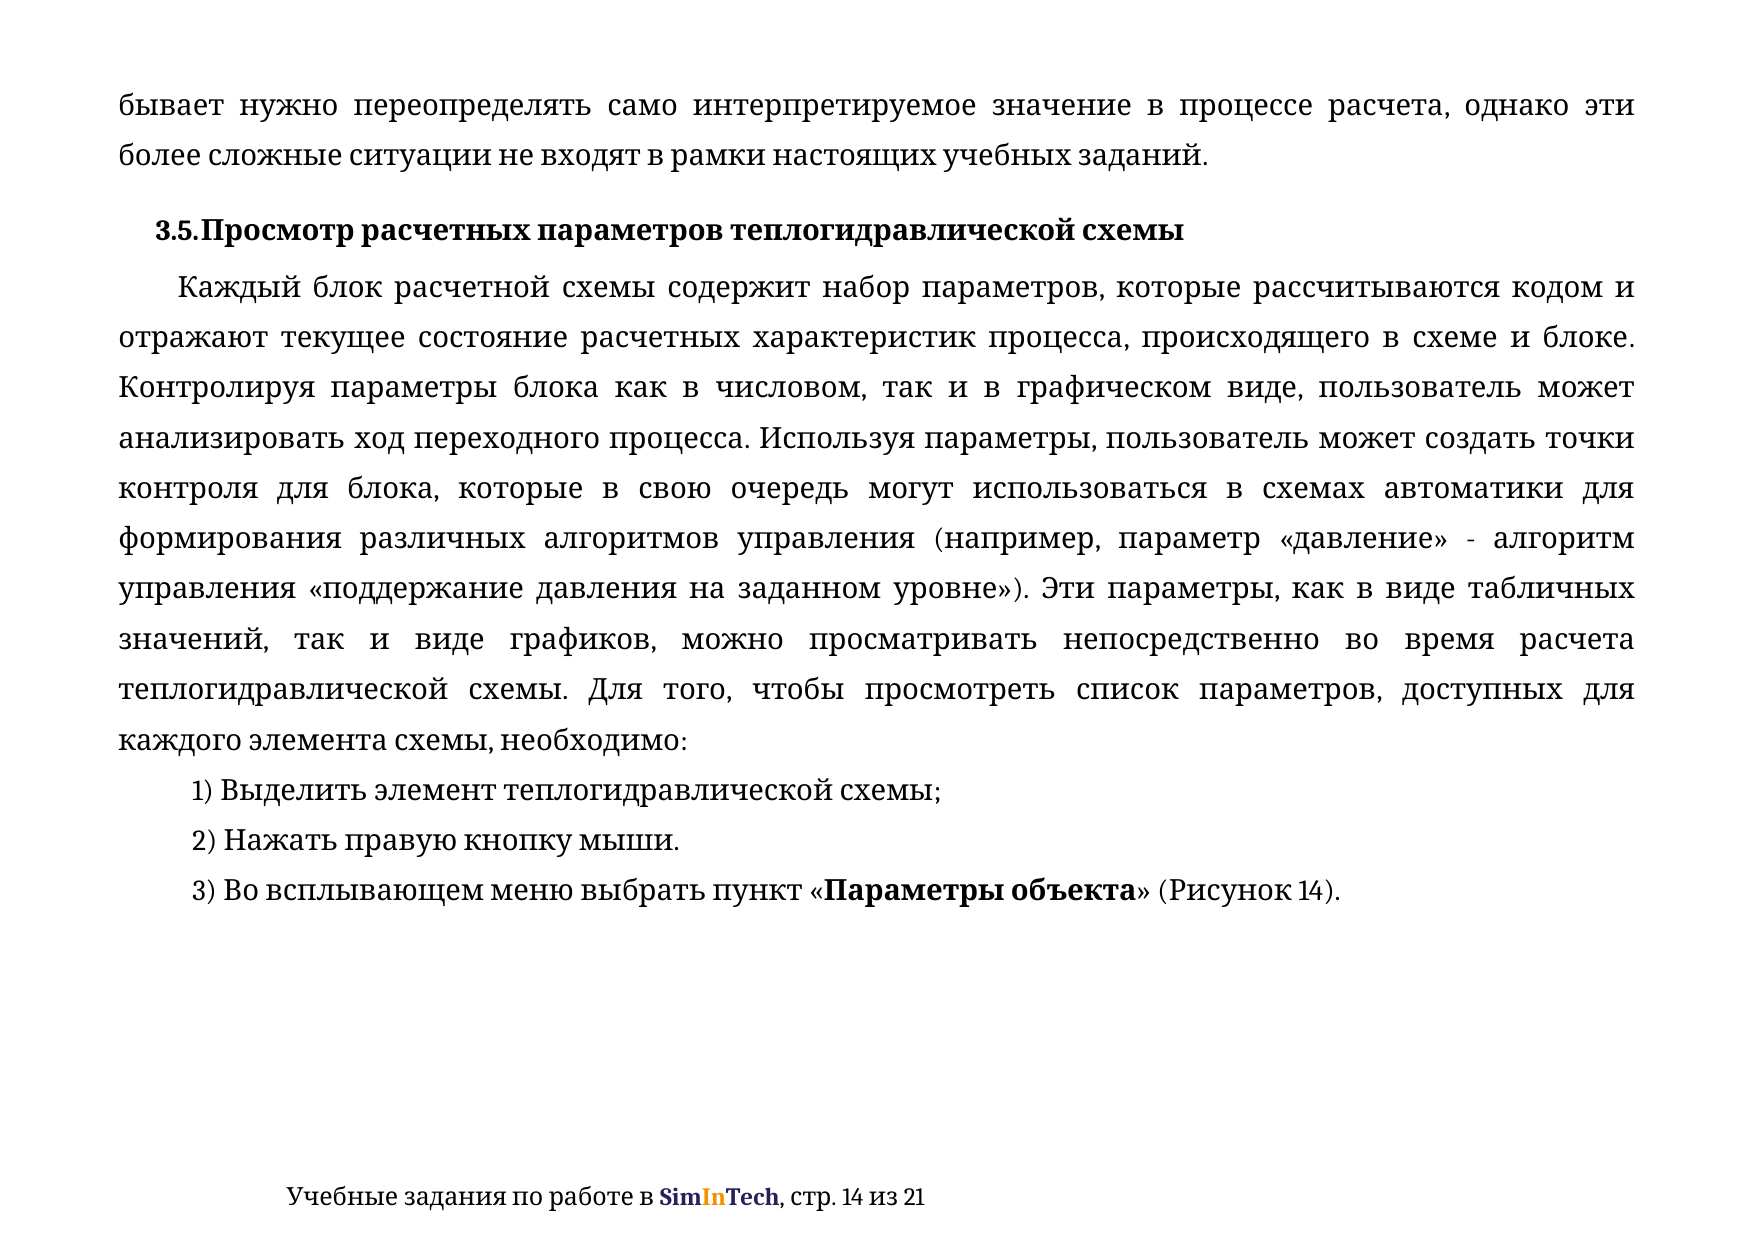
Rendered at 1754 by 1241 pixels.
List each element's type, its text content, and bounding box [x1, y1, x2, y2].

text Каждый блок расчетной схемы содержит набор параметров, которые рассчитываются кодом и отражают текущее состояние расчетных характеристик процесса, происходящего в схеме и блоке. Контролируя параметры блока как в числовом, так и в графическом виде, пользователь может анализировать ход переходного процесса. Используя параметры, пользователь может создать точки контроля для блока, которые в свою очередь могут использоваться в схемах автоматики для формирования различных алгоритмов управления (например, параметр «давление» - алгоритм управления «поддержание давления на заданном уровне»). Эти параметры, как в виде табличных значений, так и виде графиков, можно просматривать непосредственно во время расчета теплогидравлической схемы. Для того, чтобы просмотреть список параметров, доступных для каждого элемента схемы, необходимо: [118, 271, 1636, 757]
list Выделить элемент теплогидравлической схемы; [118, 774, 1636, 807]
subtitle Просмотр расчетных параметров теплогидравлической схемы [156, 214, 1636, 248]
list Нажать правую кнопку мыши. [118, 824, 1636, 858]
